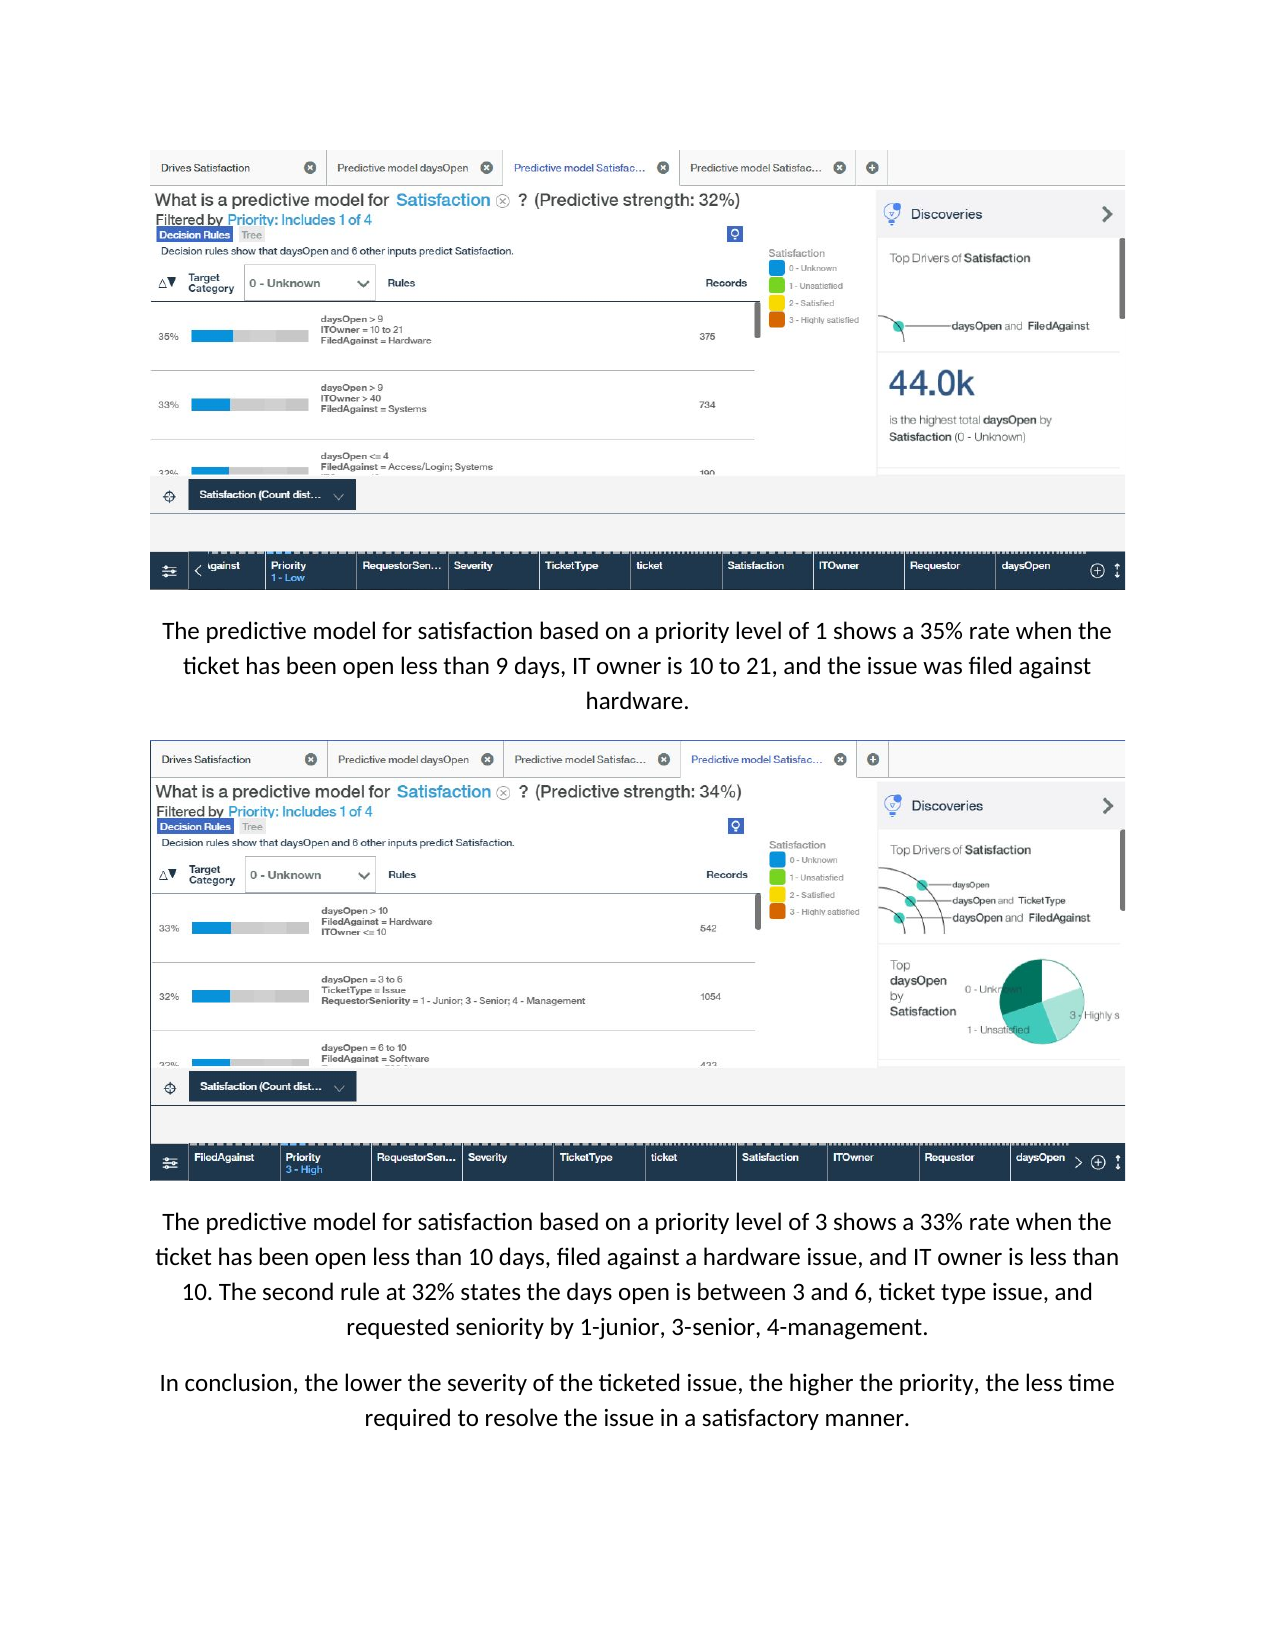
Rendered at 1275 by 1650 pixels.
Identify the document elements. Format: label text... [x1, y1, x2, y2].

text The predictive model for satisfaction based on a priority level of 1 shows a 35% rate when the ticket has been open less than 9 days, IT owner is 10 to 21, and the issue was filed against hardware. [150, 615, 1125, 716]
text The predictive model for satisfaction based on a priority level of 3 shows a 33% rate when the ticket has been open less than 10 days, filed against a hardware issue, and IT owner is less than 10. The second rule at 32% states the days open is between 3 and 6, ticket type issue, and requested seniority by 1-junior, 3-senior, 4-management. [150, 1206, 1125, 1341]
picture [150, 740, 1125, 1181]
text In conclusion, the lower the severity of the ticketed issue, the higher the priority, the less time required to resolve the issue in a satisfactory manner. [150, 1367, 1125, 1432]
picture [150, 150, 1125, 590]
